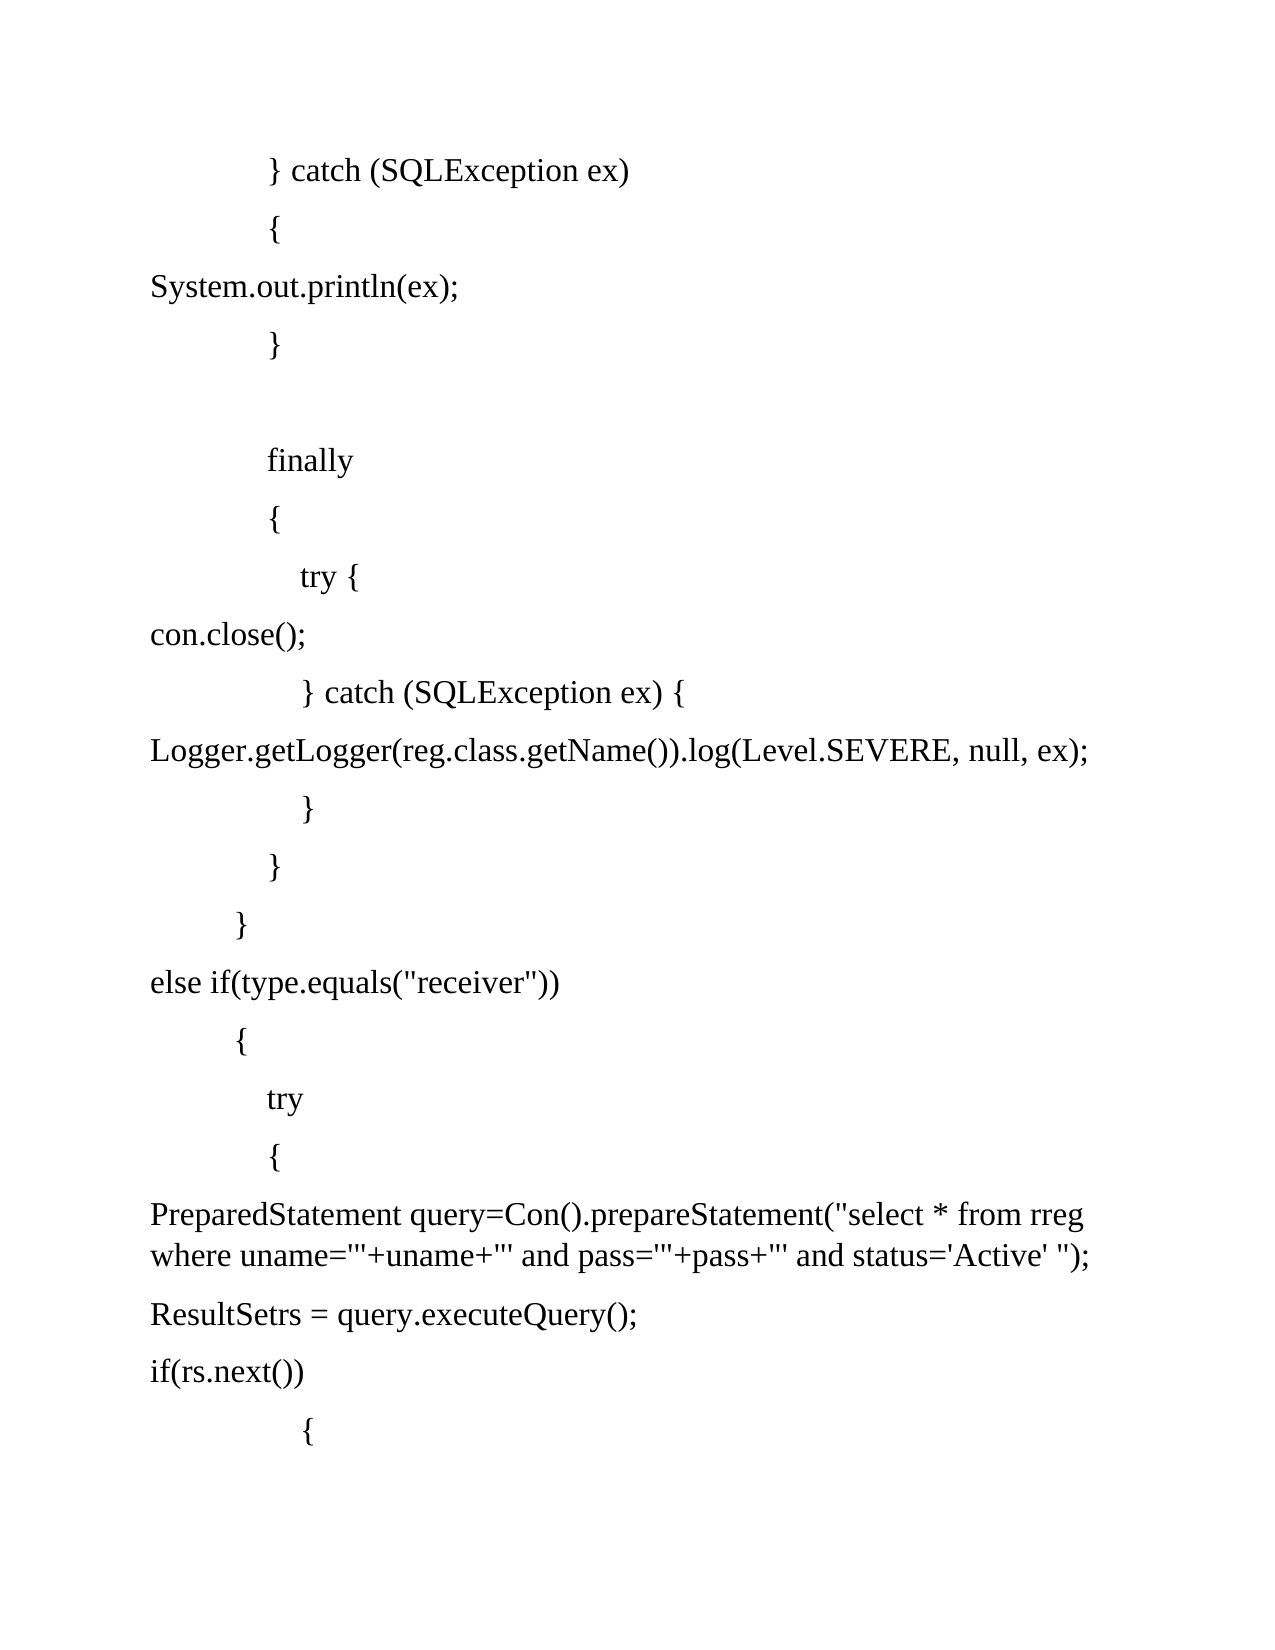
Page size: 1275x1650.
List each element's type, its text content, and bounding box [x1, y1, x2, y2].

text } [150, 904, 1125, 943]
text } catch (SQLException ex) [150, 150, 1125, 188]
text } [150, 846, 1125, 884]
text finally [150, 440, 1125, 478]
text { [150, 1020, 1125, 1059]
text } catch (SQLException ex) { [150, 672, 1125, 711]
text try [150, 1078, 1125, 1117]
text PreparedStatement query=Con().prepareStatement("select * from rreg where uname='"+uname+"' and pass='"+pass+"' and status='Active' "); [150, 1194, 1125, 1274]
text { [150, 208, 1125, 246]
text if(rs.next()) [150, 1352, 1125, 1390]
text { [150, 1410, 1125, 1448]
text { [150, 1136, 1125, 1175]
text else if(type.equals("receiver")) [150, 962, 1125, 1001]
text } [150, 324, 1125, 362]
text con.close(); [150, 614, 1125, 652]
text Logger.getLogger(reg.class.getName()).log(Level.SEVERE, null, ex); [150, 730, 1125, 768]
text System.out.println(ex); [150, 266, 1125, 304]
text { [150, 498, 1125, 536]
text try { [150, 556, 1125, 594]
text ResultSetrs = query.executeQuery(); [150, 1294, 1125, 1332]
text } [150, 788, 1125, 827]
